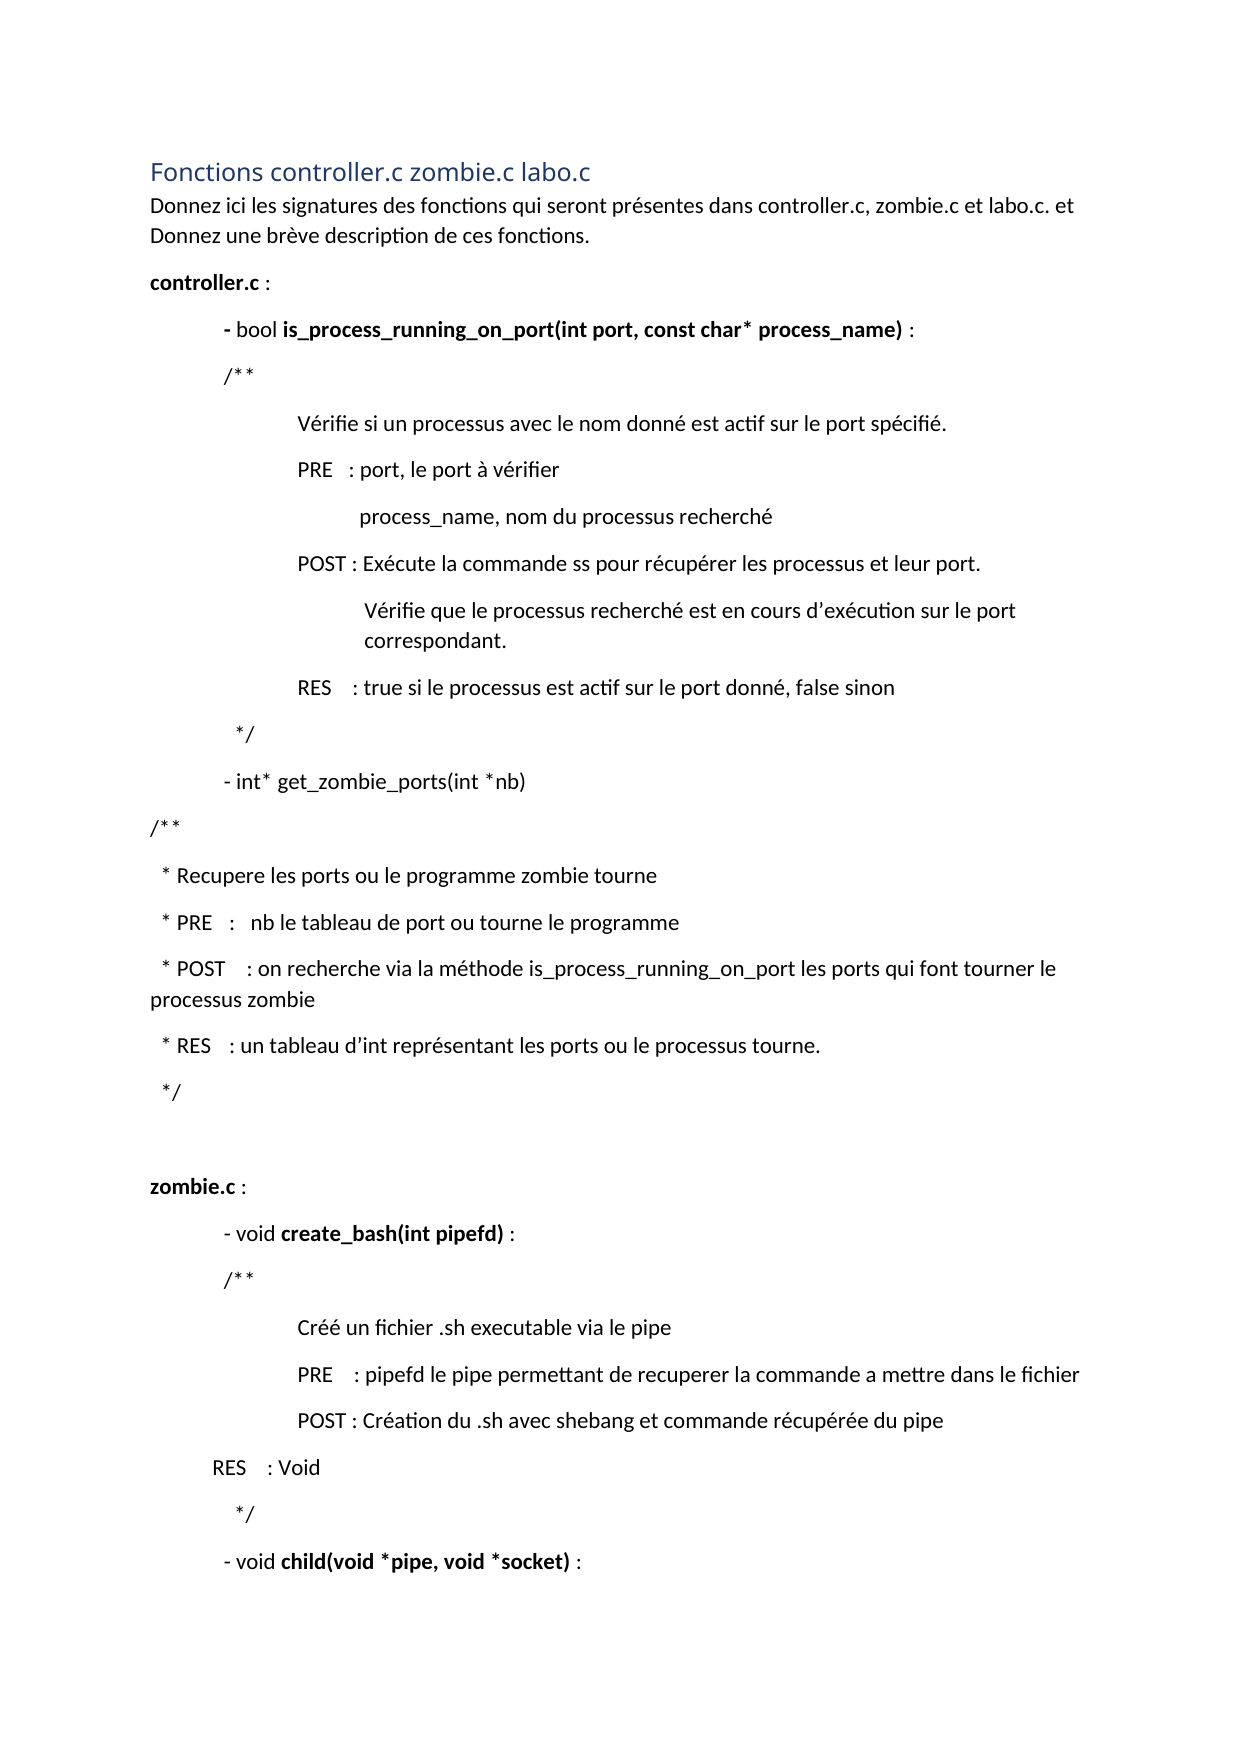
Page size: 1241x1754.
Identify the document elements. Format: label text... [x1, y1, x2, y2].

text * POST : on recherche via la méthode is_process_running_on_port les ports qui font tourner le processus zombie [150, 954, 1090, 1013]
text /** [150, 814, 1090, 842]
text Vérifie que le processus recherché est en cours d’exécution sur le port correspondant. [364, 596, 1090, 654]
text zombie.c : [150, 1172, 1090, 1200]
text RES : true si le processus est actif sur le port donné, false sinon [224, 673, 1090, 701]
text - bool is_process_running_on_port(int port, const char* process_name) : [224, 315, 1090, 343]
subtitle Fonctions controller.c zombie.c labo.c [150, 154, 1090, 188]
text /** [224, 362, 1090, 390]
text /** [150, 1266, 1090, 1294]
text process_name, nom du processus recherché [224, 502, 1090, 530]
text Créé un fichier .sh executable via le pipe [150, 1313, 1090, 1341]
text PRE : port, le port à vérifier [224, 456, 1090, 483]
text controller.c : [150, 268, 1090, 296]
text */ [150, 1078, 1090, 1106]
text - void create_bash(int pipefd) : [150, 1219, 1090, 1247]
text Vérifie si un processus avec le nom donné est actif sur le port spécifié. [224, 409, 1090, 437]
text POST : Création du .sh avec shebang et commande récupérée du pipe [150, 1407, 1090, 1434]
text */ [150, 1500, 1090, 1528]
text * Recupere les ports ou le programme zombie tourne [150, 861, 1090, 889]
text * PRE : nb le tableau de port ou tourne le programme [150, 908, 1090, 936]
text RES : Void [150, 1453, 1090, 1481]
text - void child(void *pipe, void *socket) : [150, 1547, 1090, 1575]
text Donnez ici les signatures des fonctions qui seront présentes dans controller.c, zombie.c et labo.c. et Donnez une brève description de ces fonctions. [150, 191, 1090, 249]
text PRE : pipefd le pipe permettant de recuperer la commande a mettre dans le fichier [150, 1360, 1090, 1388]
text * RES : un tableau d’int représentant les ports ou le processus tourne. [150, 1032, 1090, 1059]
text */ [224, 720, 1090, 748]
text POST : Exécute la commande ss pour récupérer les processus et leur port. [224, 549, 1090, 577]
text - int* get_zombie_ports(int *nb) [224, 767, 1090, 795]
